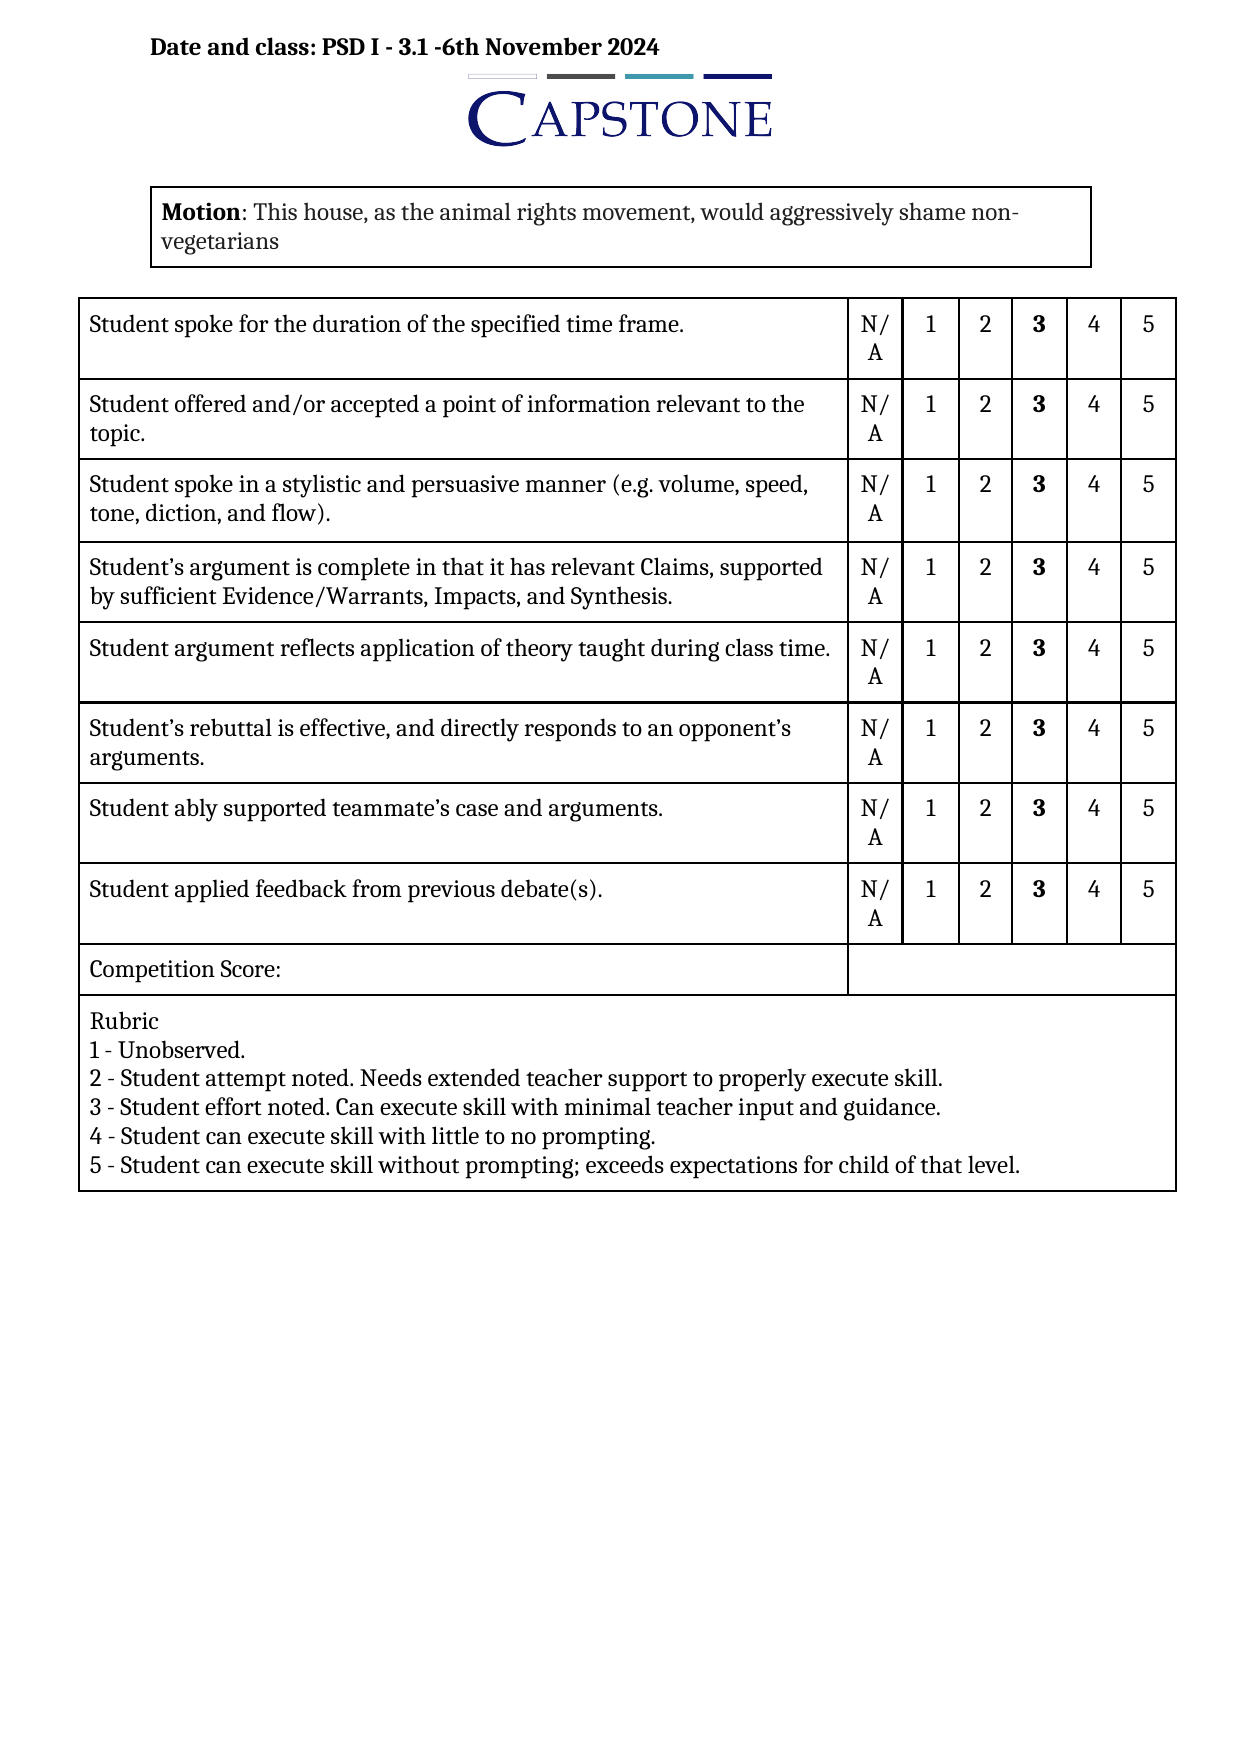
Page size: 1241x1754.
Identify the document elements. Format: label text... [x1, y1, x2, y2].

table_cell 4 [1068, 784, 1120, 862]
table_cell 1 [904, 864, 958, 943]
table_cell 1 [904, 543, 958, 621]
table_cell N/A [849, 864, 901, 943]
table_cell 2 [960, 543, 1011, 621]
table_cell N/A [849, 380, 901, 458]
table_cell 4 [1068, 460, 1120, 541]
table_header N/A [849, 299, 901, 377]
table_cell 4 [1068, 543, 1120, 621]
table_cell 5 [1122, 864, 1175, 943]
table_cell 3 [1013, 623, 1066, 701]
table_cell 1 [904, 623, 958, 701]
table_cell 2 [960, 380, 1011, 458]
table_header 2 [960, 299, 1011, 377]
table_cell 5 [1122, 623, 1175, 701]
table_cell 5 [1122, 784, 1175, 862]
table_cell 3 [1013, 704, 1066, 782]
table_header 3 [1013, 299, 1066, 377]
table_cell N/A [849, 623, 901, 701]
table_cell N/A [849, 784, 901, 862]
table_cell N/A [849, 704, 901, 782]
table_header 5 [1122, 299, 1175, 377]
table_cell 2 [960, 864, 1011, 943]
table_header 4 [1068, 299, 1120, 377]
table_header Motion: This house, as the animal rights movement, would aggressively shame non-vegetarians [152, 188, 1090, 266]
table_header Student spoke for the duration of the specified time frame. [80, 299, 847, 377]
table_cell Rubric 1 - Unobserved. 2 - Student attempt noted. Needs extended teacher support to properly execute skill. 3 - Student effort noted. Can execute skill with minimal teacher input and guidance. 4 - Student can execute skill with little to no prompting. 5 - Student can execute skill without prompting; exceeds expectations for child of that level. [80, 996, 1175, 1190]
table_cell Student ably supported teammate’s case and arguments. [80, 784, 847, 862]
table_cell 4 [1068, 623, 1120, 701]
table_cell Student’s argument is complete in that it has relevant Claims, supported by sufficient Evidence/Warrants, Impacts, and Synthesis. [80, 543, 847, 621]
table_cell Student spoke in a stylistic and persuasive manner (e.g. volume, speed, tone, diction, and flow). [80, 460, 847, 541]
table_cell 4 [1068, 380, 1120, 458]
table_cell 1 [904, 380, 958, 458]
table_cell 4 [1068, 704, 1120, 782]
table_cell 1 [904, 784, 958, 862]
table_cell 1 [904, 460, 958, 541]
table_cell 5 [1122, 380, 1175, 458]
table_cell 3 [1013, 380, 1066, 458]
table_cell 5 [1122, 704, 1175, 782]
table_cell 4 [1068, 864, 1120, 943]
picture [460, 66, 781, 153]
table_cell 3 [1013, 460, 1066, 541]
table_cell Student offered and/or accepted a point of information relevant to the topic. [80, 380, 847, 458]
table_cell Competition Score: [80, 945, 847, 994]
table_cell 3 [1013, 543, 1066, 621]
table_cell Student argument reflects application of theory taught during class time. [80, 623, 847, 701]
table_cell 2 [960, 784, 1011, 862]
table_cell 3 [1013, 784, 1066, 862]
table_cell 2 [960, 704, 1011, 782]
table_cell N/A [849, 543, 901, 621]
table_cell 2 [960, 460, 1011, 541]
table_header 1 [904, 299, 958, 377]
table_cell 5 [1122, 543, 1175, 621]
table_cell N/A [849, 460, 901, 541]
table_cell 3 [1013, 864, 1066, 943]
table_cell [849, 945, 1175, 994]
table_cell Student’s rebuttal is effective, and directly responds to an opponent’s arguments. [80, 704, 847, 782]
table_cell Student applied feedback from previous debate(s). [80, 864, 847, 943]
table_cell 1 [904, 704, 958, 782]
table_cell 2 [960, 623, 1011, 701]
table_cell 5 [1122, 460, 1175, 541]
